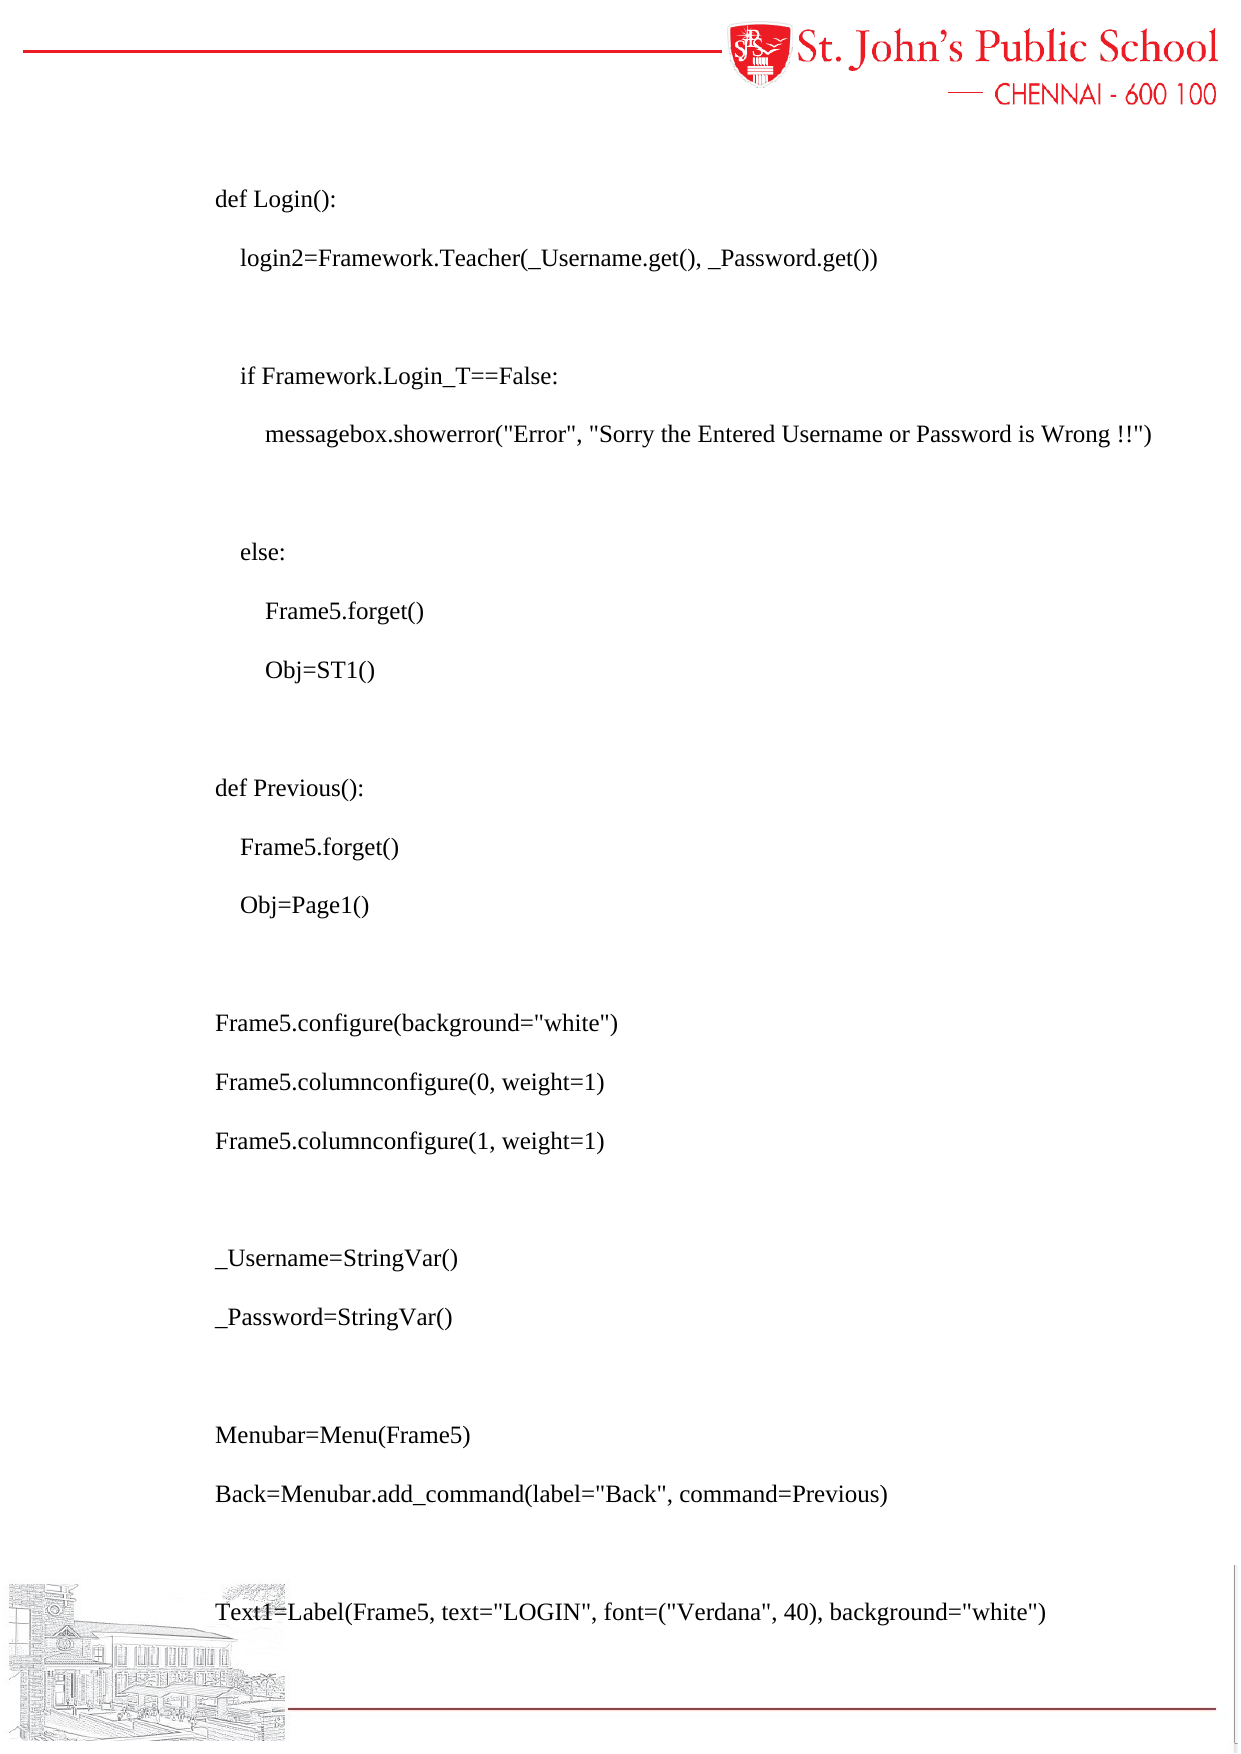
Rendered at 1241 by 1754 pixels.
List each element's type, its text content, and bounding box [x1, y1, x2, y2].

text Frame5.configure(background="white") [165, 1008, 1128, 1037]
text Text1=Label(Frame5, text="LOGIN", font=("Verdana", 40), background="white") [165, 1597, 1128, 1625]
text Frame5.columnconfigure(1, weight=1) [165, 1126, 1128, 1154]
text Obj=ST1() [165, 655, 1128, 684]
text def Login(): [165, 184, 1128, 213]
picture [995, 82, 1216, 105]
text Back=Menubar.add_command(label="Back", command=Previous) [165, 1479, 1128, 1508]
text login2=Framework.Teacher(_Username.get(), _Password.get()) [165, 243, 1128, 272]
text else: [165, 537, 1128, 566]
text Frame5.forget() [165, 832, 1128, 860]
text Obj=Page1() [165, 890, 1128, 919]
picture [3, 1565, 1238, 1753]
picture [798, 28, 1218, 71]
text Menubar=Menu(Frame5) [165, 1420, 1128, 1449]
text _Password=StringVar() [165, 1302, 1128, 1331]
text Frame5.forget() [165, 596, 1128, 625]
text messagebox.showerror("Error", "Sorry the Entered Username or Password is Wrong !!") [165, 419, 1167, 448]
picture [727, 21, 793, 88]
text _Username=StringVar() [165, 1243, 1128, 1272]
text Frame5.columnconfigure(0, weight=1) [165, 1067, 1128, 1096]
text if Framework.Login_T==False: [165, 361, 1128, 389]
text def Previous(): [165, 773, 1128, 801]
